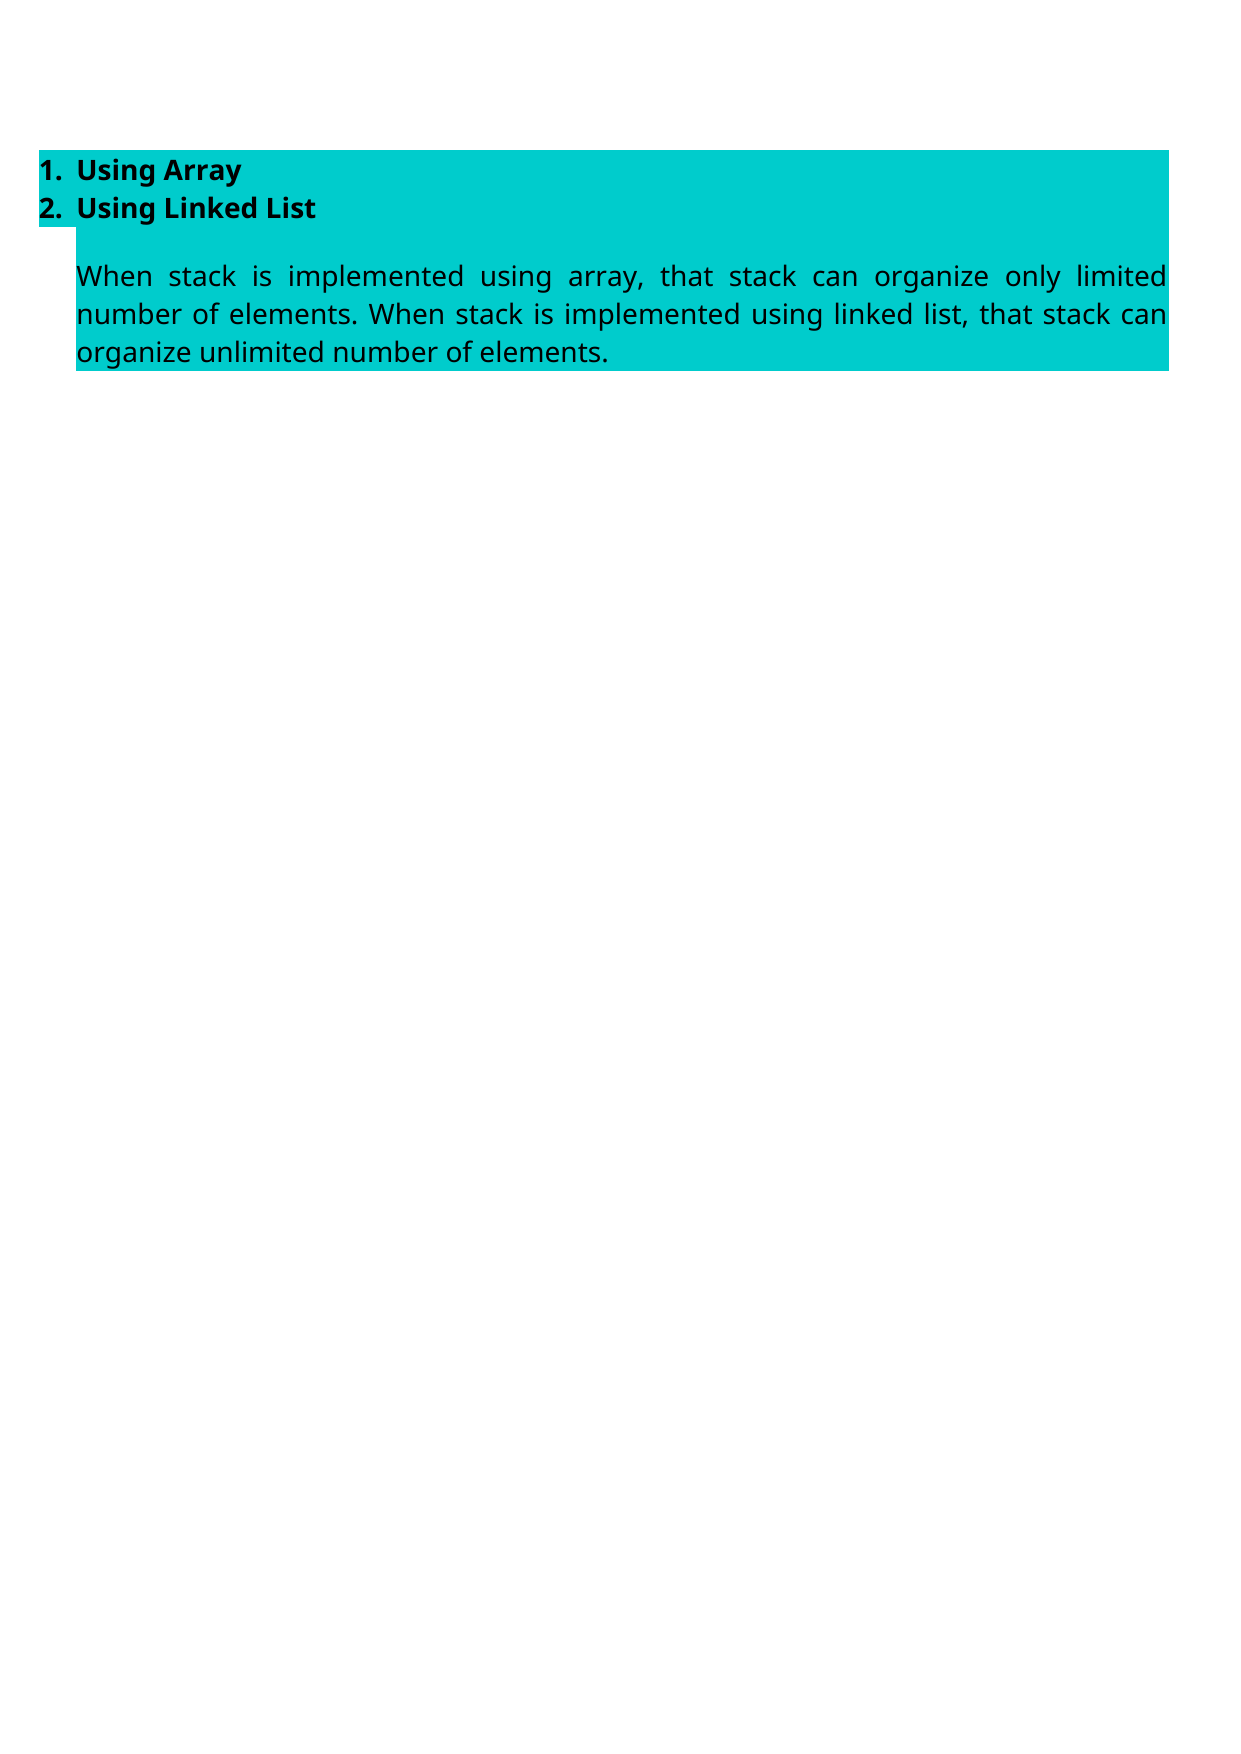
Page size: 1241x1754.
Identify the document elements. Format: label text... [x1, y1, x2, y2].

list Using Linked List [39, 188, 1169, 227]
text When stack is implemented using array, that stack can organize only limited number of elements. When stack is implemented using linked list, that stack can organize unlimited number of elements. [76, 256, 1169, 371]
list Using Array [39, 150, 1169, 188]
